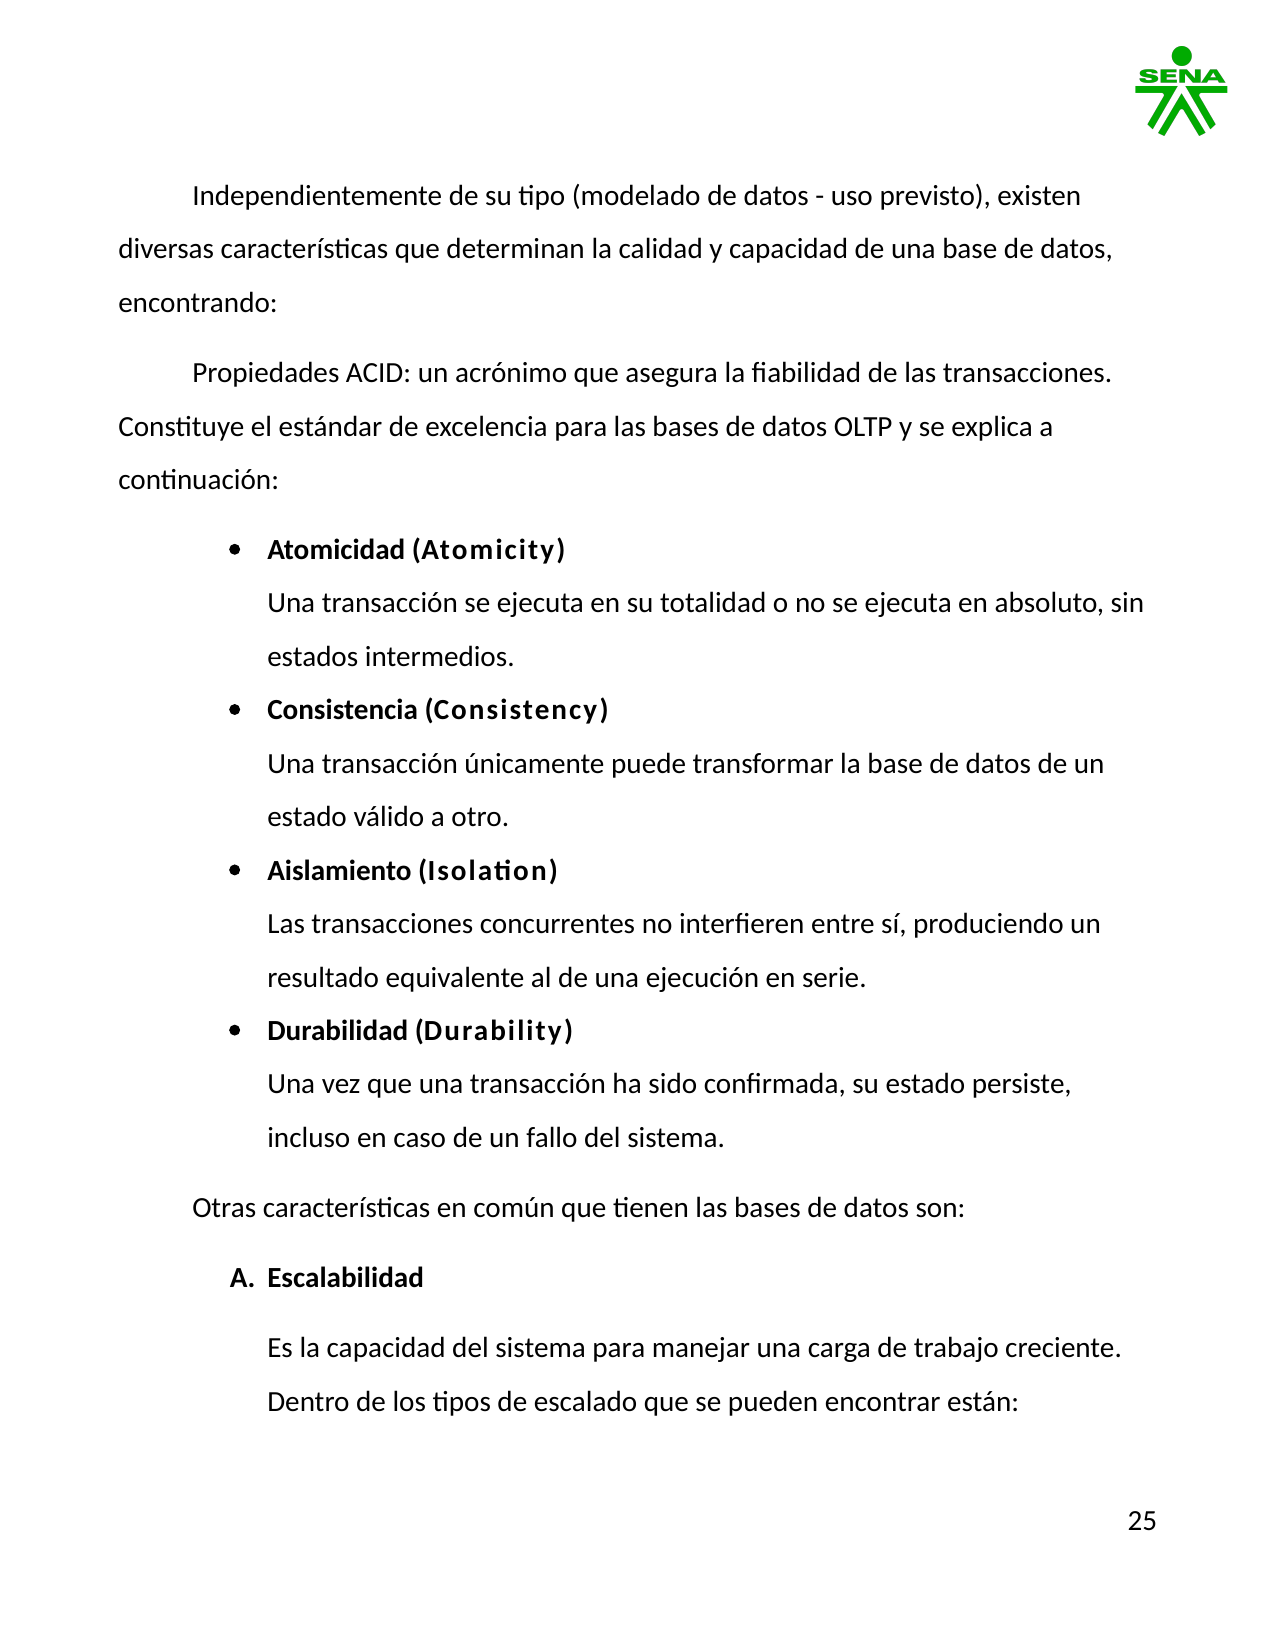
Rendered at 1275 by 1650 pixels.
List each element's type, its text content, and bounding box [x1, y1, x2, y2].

text Propiedades ACID: un acrónimo que asegura la fiabilidad de las transacciones. Constituye el estándar de excelencia para las bases de datos OLTP y se explica a continuación: [118, 354, 1157, 497]
list Las transacciones concurrentes no interfieren entre sí, produciendo un resultado equivalente al de una ejecución en serie. [267, 905, 1157, 994]
list Una transacción únicamente puede transformar la base de datos de un estado válido a otro. [267, 745, 1157, 834]
list Aislamiento (Isolation) [229, 852, 1157, 887]
list Una vez que una transacción ha sido confirmada, su estado persiste, incluso en caso de un fallo del sistema. [267, 1066, 1157, 1154]
list Durabilidad (Durability) [229, 1012, 1157, 1048]
picture [1135, 46, 1228, 136]
list Una transacción se ejecuta en su totalidad o no se ejecuta en absoluto, sin estados intermedios. [267, 584, 1157, 674]
list Consistencia (Consistency) [229, 691, 1157, 727]
text Otras características en común que tienen las bases de datos son: [118, 1189, 1157, 1225]
list Escalabilidad [229, 1259, 1157, 1295]
text Independientemente de su tipo (modelado de datos - uso previsto), existen diversas características que determinan la calidad y capacidad de una base de datos, encontrando: [118, 177, 1157, 320]
list Es la capacidad del sistema para manejar una carga de trabajo creciente. Dentro de los tipos de escalado que se pueden encontrar están: [267, 1329, 1157, 1418]
list Atomicidad (Atomicity) [229, 531, 1157, 567]
